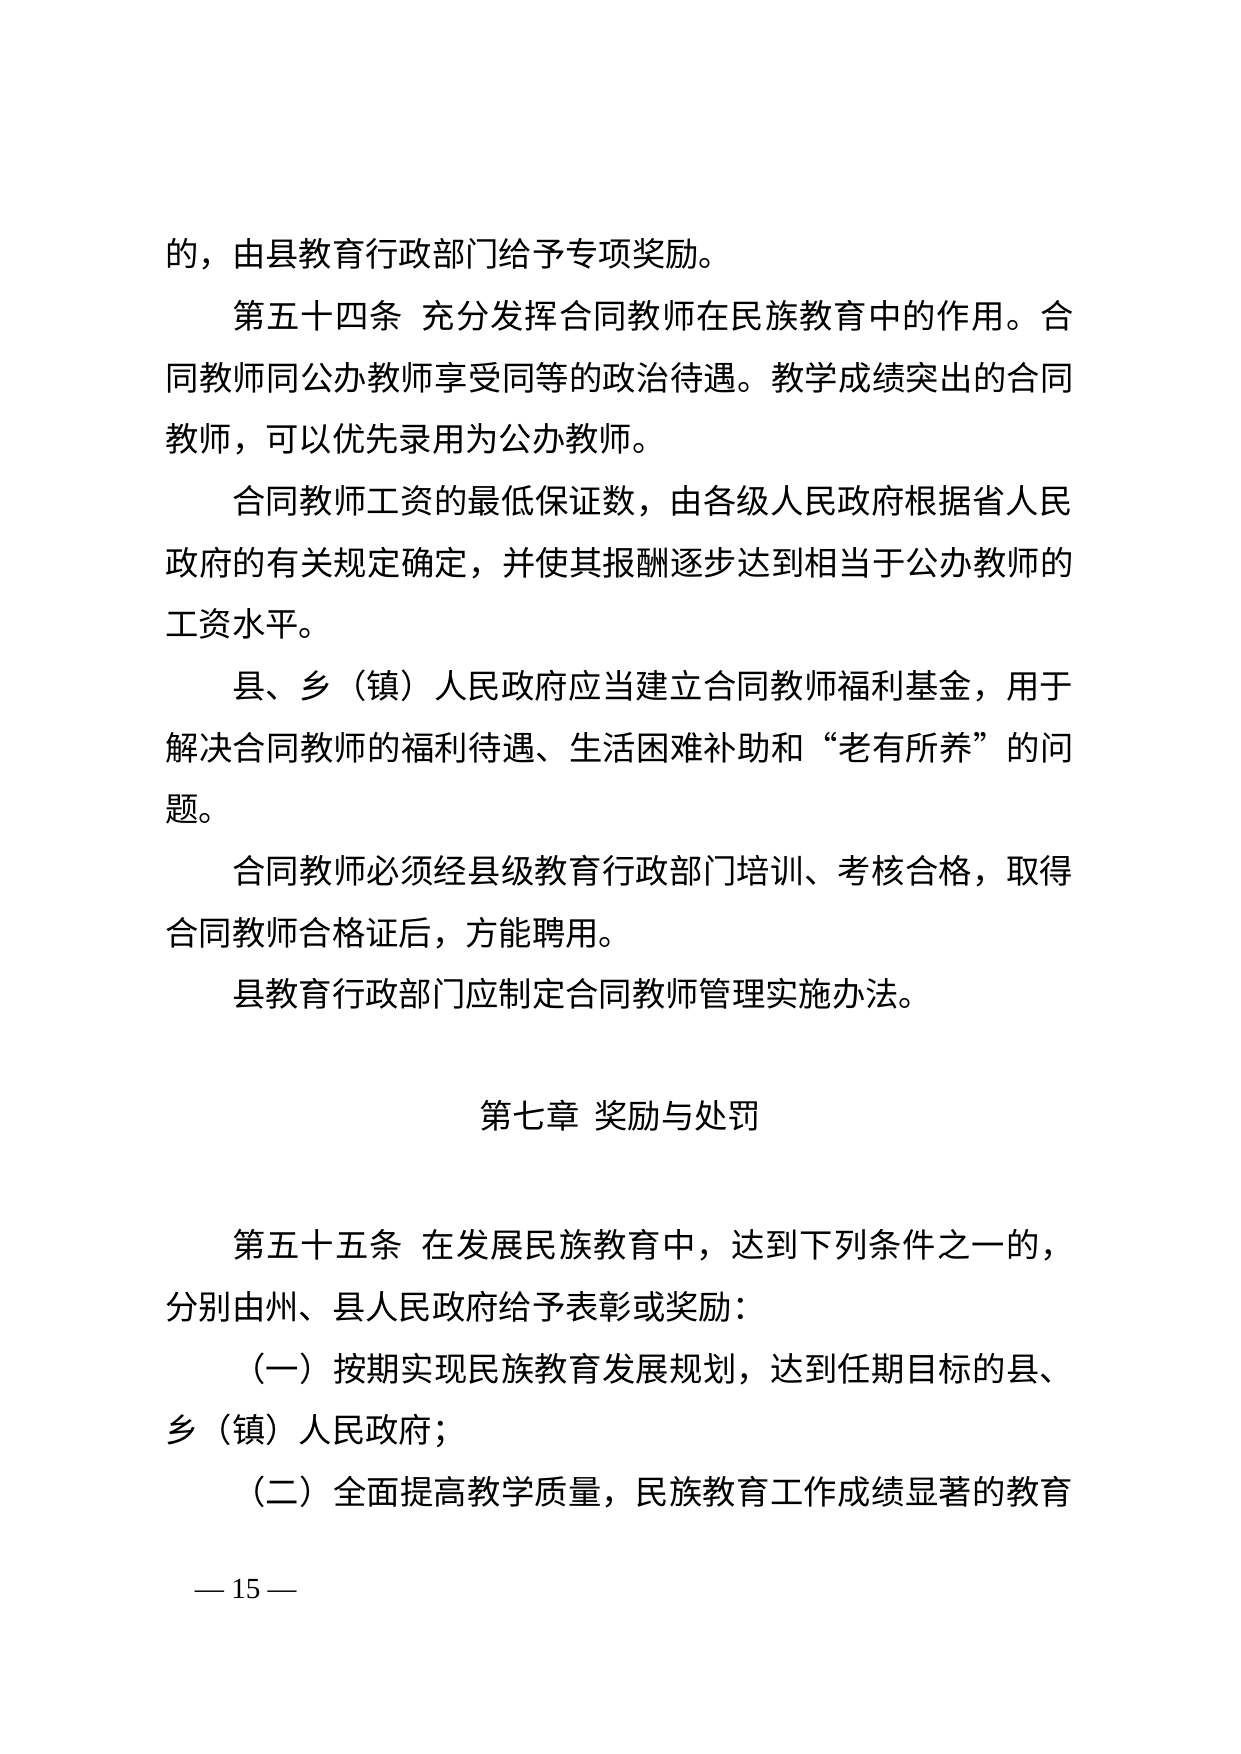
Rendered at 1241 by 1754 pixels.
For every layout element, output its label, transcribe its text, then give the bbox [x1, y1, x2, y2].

text 合同教师必须经县级教育行政部门培训、考核合格，取得合同教师合格证后，方能聘用。 [165, 834, 1075, 957]
text 合同教师工资的最低保证数，由各级人民政府根据省人民政府的有关规定确定，并使其报酬逐步达到相当于公办教师的工资水平。 [165, 464, 1075, 649]
text 县教育行政部门应制定合同教师管理实施办法。 [165, 957, 1075, 1019]
text （一）按期实现民族教育发展规划，达到任期目标的县、乡（镇）人民政府； [165, 1332, 1075, 1455]
text 第七章 奖励与处罚 [165, 1081, 1075, 1147]
text 第五十四条 充分发挥合同教师在民族教育中的作用。合同教师同公办教师享受同等的政治待遇。教学成绩突出的合同教师，可以优先录用为公办教师。 [165, 279, 1075, 464]
text 县、乡（镇）人民政府应当建立合同教师福利基金，用于解决合同教师的福利待遇、生活困难补助和“老有所养”的问题。 [165, 649, 1075, 834]
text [165, 217, 1075, 279]
text 第五十五条 在发展民族教育中，达到下列条件之一的，分别由州、县人民政府给予表彰或奖励： [165, 1209, 1075, 1332]
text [165, 1455, 1075, 1517]
